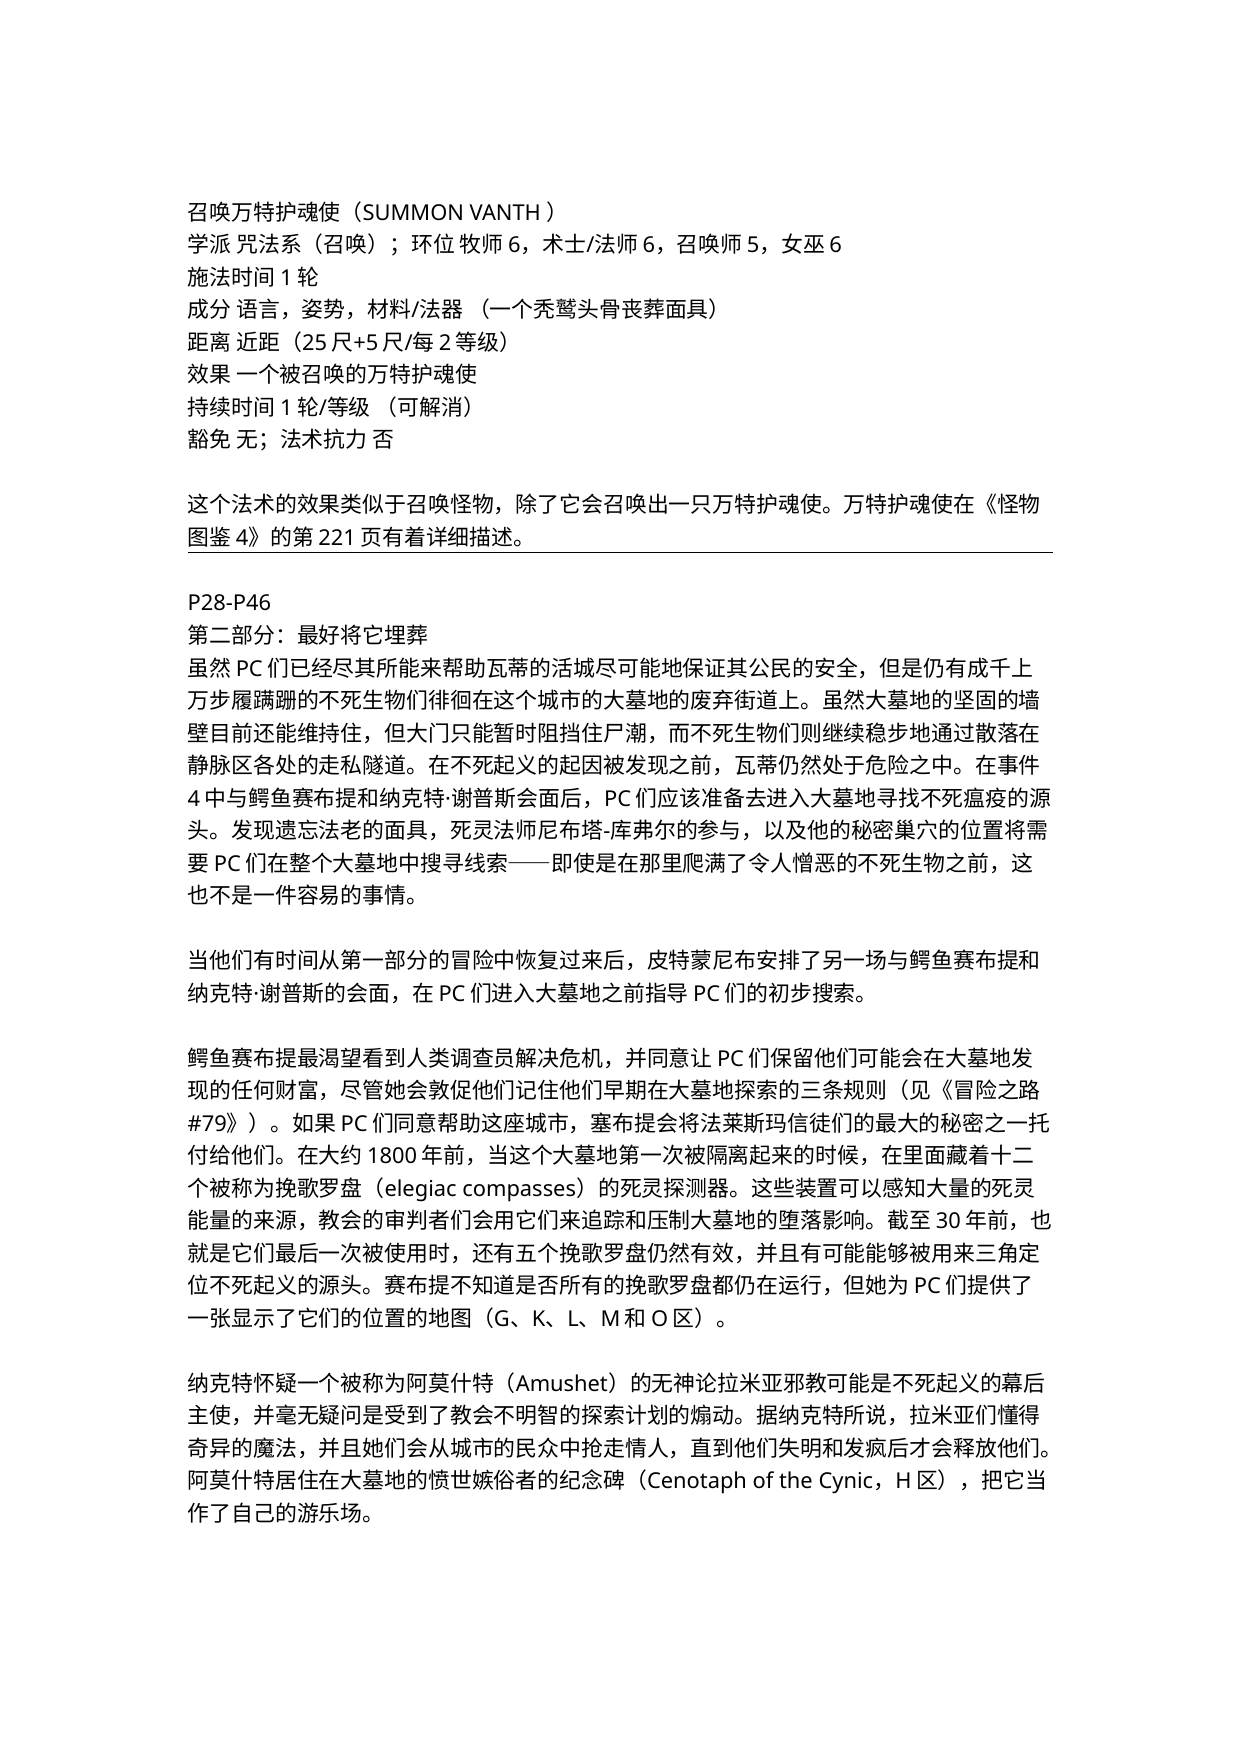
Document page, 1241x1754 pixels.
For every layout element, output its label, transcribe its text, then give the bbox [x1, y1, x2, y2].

text 召唤万特护魂使（SUMMON VANTH ） [187, 194, 1053, 227]
text 豁免 无；法术抗力 否 [187, 422, 1053, 454]
text 鳄鱼赛布提最渴望看到人类调查员解决危机，并同意让PC们保留他们可能会在大墓地发现的任何财富，尽管她会敦促他们记住他们早期在大墓地探索的三条规则（见《冒险之路#79》）。如果PC们同意帮助这座城市，塞布提会将法莱斯玛信徒们的最大的秘密之一托付给他们。在大约1800年前，当这个大墓地第一次被隔离起来的时候，在里面藏着十二个被称为挽歌罗盘（elegiac compasses）的死灵探测器。这些装置可以感知大量的死灵能量的来源，教会的审判者们会用它们来追踪和压制大墓地的堕落影响。截至30年前，也就是它们最后一次被使用时，还有五个挽歌罗盘仍然有效，并且有可能能够被用来三角定位不死起义的源头。赛布提不知道是否所有的挽歌罗盘都仍在运行，但她为PC们提供了一张显示了它们的位置的地图（G、K、L、M和O区）。 [187, 1041, 1053, 1333]
text 学派 咒法系（召唤）；环位 牧师6，术士/法师6，召唤师5，女巫6 [187, 227, 1053, 259]
text 施法时间 1轮 [187, 259, 1053, 292]
text 距离 近距（25尺+5尺/每2等级） [187, 324, 1053, 357]
text 成分 语言，姿势，材料/法器 （一个秃鹫头骨丧葬面具） [187, 292, 1053, 324]
text 虽然PC们已经尽其所能来帮助瓦蒂的活城尽可能地保证其公民的安全，但是仍有成千上万步履蹒跚的不死生物们徘徊在这个城市的大墓地的废弃街道上。虽然大墓地的坚固的墙壁目前还能维持住，但大门只能暂时阻挡住尸潮，而不死生物们则继续稳步地通过散落在静脉区各处的走私隧道。在不死起义的起因被发现之前，瓦蒂仍然处于危险之中。在事件4中与鳄鱼赛布提和纳克特·谢普斯会面后，PC们应该准备去进入大墓地寻找不死瘟疫的源头。发现遗忘法老的面具，死灵法师尼布塔-库弗尔的参与，以及他的秘密巢穴的位置将需要PC们在整个大墓地中搜寻线索——即使是在那里爬满了令人憎恶的不死生物之前，这也不是一件容易的事情。 [187, 651, 1053, 911]
text 纳克特怀疑一个被称为阿莫什特（Amushet）的无神论拉米亚邪教可能是不死起义的幕后主使，并毫无疑问是受到了教会不明智的探索计划的煽动。据纳克特所说，拉米亚们懂得奇异的魔法，并且她们会从城市的民众中抢走情人，直到他们失明和发疯后才会释放他们。阿莫什特居住在大墓地的愤世嫉俗者的纪念碑（Cenotaph of the Cynic，H区），把它当作了自己的游乐场。 [187, 1366, 1053, 1528]
text P28-P46 [187, 586, 1053, 618]
text 效果 一个被召唤的万特护魂使 [187, 357, 1053, 389]
text 当他们有时间从第一部分的冒险中恢复过来后，皮特蒙尼布安排了另一场与鳄鱼赛布提和纳克特·谢普斯的会面，在PC们进入大墓地之前指导PC们的初步搜索。 [187, 943, 1053, 1008]
text 持续时间 1轮/等级 （可解消） [187, 389, 1053, 422]
text 第二部分：最好将它埋葬 [187, 618, 1053, 651]
text 这个法术的效果类似于召唤怪物，除了它会召唤出一只万特护魂使。万特护魂使在《怪物图鉴4》的第221页有着详细描述。 [187, 487, 1053, 553]
